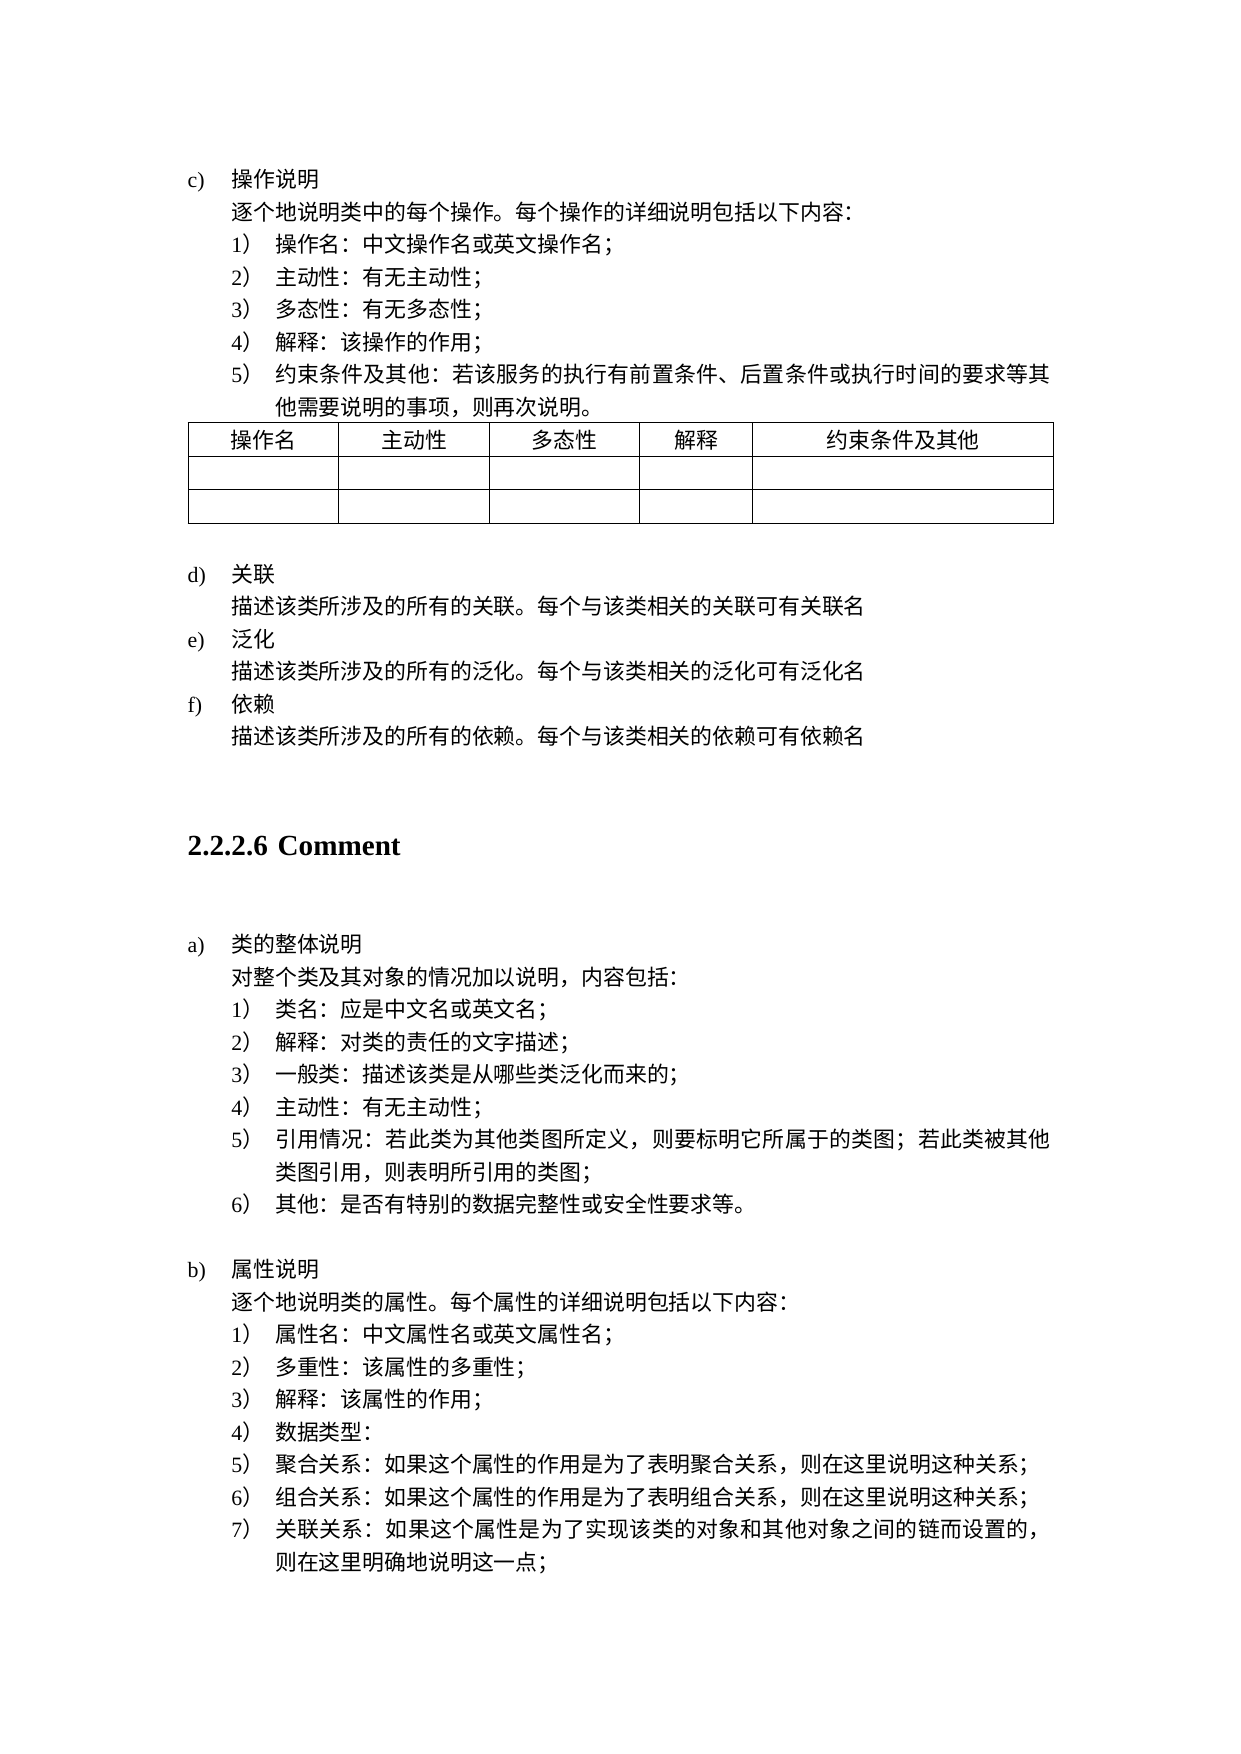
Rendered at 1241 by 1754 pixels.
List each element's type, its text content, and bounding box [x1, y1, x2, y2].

table_cell [753, 490, 1053, 523]
list 类的整体说明 [187, 927, 1053, 959]
list 属性说明 [187, 1252, 1053, 1284]
list 一般类：描述该类是从哪些类泛化而来的； [231, 1057, 1053, 1089]
text 描述该类所涉及的所有的关联。每个与该类相关的关联可有关联名 [187, 589, 1053, 621]
list 操作说明 [187, 162, 1053, 194]
list 主动性：有无主动性； [231, 1089, 1053, 1122]
list 属性名：中文属性名或英文属性名； [231, 1317, 1053, 1349]
text 逐个地说明类的属性。每个属性的详细说明包括以下内容： [187, 1284, 1053, 1317]
table_cell [640, 457, 752, 489]
list 解释：该操作的作用； [231, 324, 1053, 357]
table_header 主动性 [339, 423, 489, 456]
table_header 约束条件及其他 [753, 423, 1053, 456]
table_cell [339, 457, 489, 489]
list 主动性：有无主动性； [231, 259, 1053, 292]
table_cell [753, 457, 1053, 489]
list 数据类型： [231, 1414, 1053, 1447]
table_cell [490, 490, 639, 523]
table_cell [339, 490, 489, 523]
table_cell [189, 457, 338, 489]
list 解释：对类的责任的文字描述； [231, 1024, 1053, 1057]
list 解释：该属性的作用； [231, 1382, 1053, 1414]
table_cell [490, 457, 639, 489]
list 关联关系：如果这个属性是为了实现该类的对象和其他对象之间的链而设置的，则在这里明确地说明这一点； [231, 1512, 1053, 1577]
text 对整个类及其对象的情况加以说明，内容包括： [187, 959, 1053, 992]
list 约束条件及其他：若该服务的执行有前置条件、后置条件或执行时间的要求等其他需要说明的事项，则再次说明。 [231, 357, 1053, 422]
list 泛化 [187, 621, 1053, 654]
text 描述该类所涉及的所有的泛化。每个与该类相关的泛化可有泛化名 [187, 654, 1053, 686]
list 操作名：中文操作名或英文操作名； [231, 227, 1053, 259]
text 描述该类所涉及的所有的依赖。每个与该类相关的依赖可有依赖名 [187, 719, 1053, 751]
list 聚合关系：如果这个属性的作用是为了表明聚合关系，则在这里说明这种关系； [231, 1447, 1053, 1479]
table_cell [189, 490, 338, 523]
table_cell [640, 490, 752, 523]
text 逐个地说明类中的每个操作。每个操作的详细说明包括以下内容： [187, 194, 1053, 227]
subtitle Comment [187, 813, 1053, 878]
list 其他：是否有特别的数据完整性或安全性要求等。 [231, 1187, 1053, 1219]
table_header 解释 [640, 423, 752, 456]
list 多态性：有无多态性； [231, 292, 1053, 324]
list 多重性：该属性的多重性； [231, 1349, 1053, 1382]
list 关联 [187, 556, 1053, 589]
list 引用情况：若此类为其他类图所定义，则要标明它所属于的类图；若此类被其他类图引用，则表明所引用的类图； [231, 1122, 1053, 1187]
list 依赖 [187, 686, 1053, 719]
table_header 操作名 [189, 423, 338, 456]
list 类名：应是中文名或英文名； [231, 992, 1053, 1024]
table_header 多态性 [490, 423, 639, 456]
list 组合关系：如果这个属性的作用是为了表明组合关系，则在这里说明这种关系； [231, 1479, 1053, 1512]
